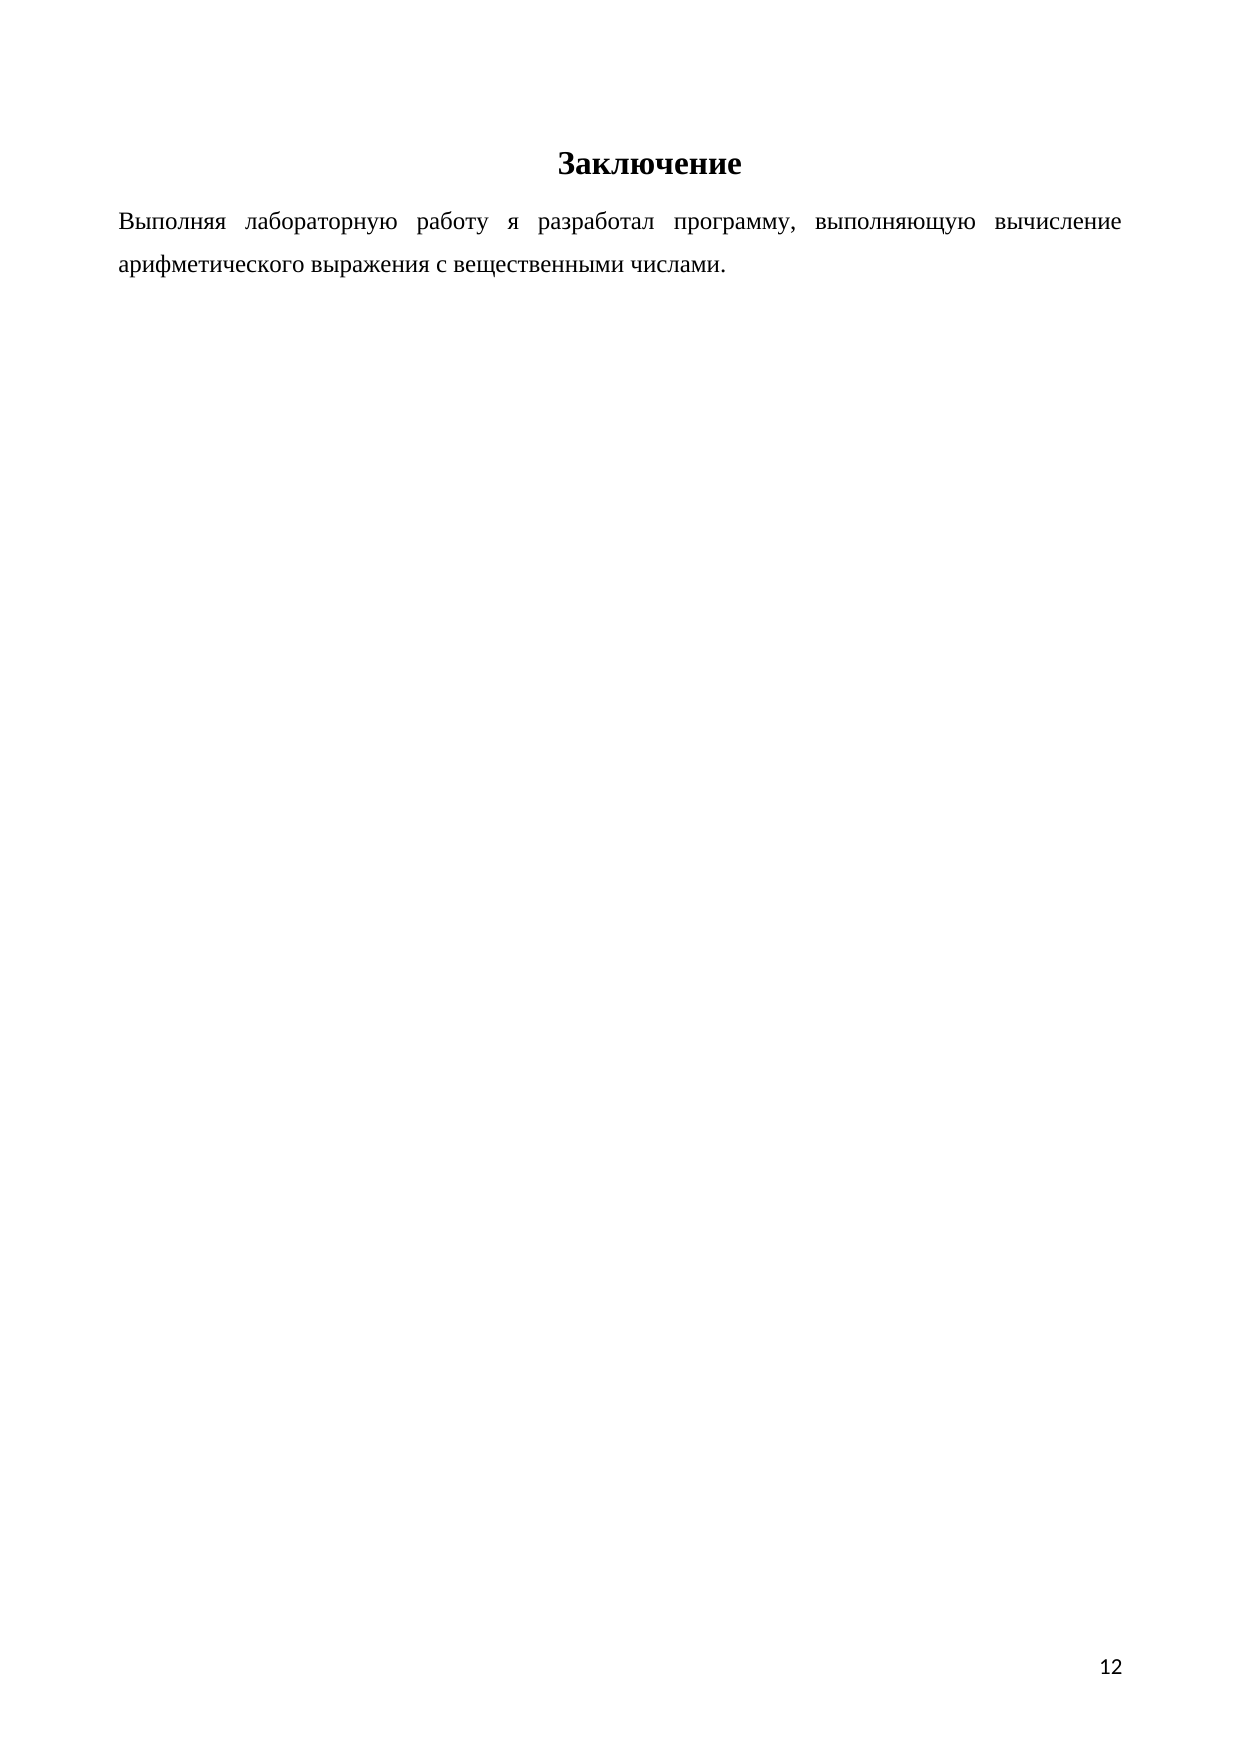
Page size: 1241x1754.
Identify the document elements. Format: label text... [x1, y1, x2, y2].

subtitle Заключение [118, 143, 1122, 181]
text Выполняя лабораторную работу я разработал программу, выполняющую вычисление арифметического выражения с вещественными числами. [118, 206, 1122, 278]
